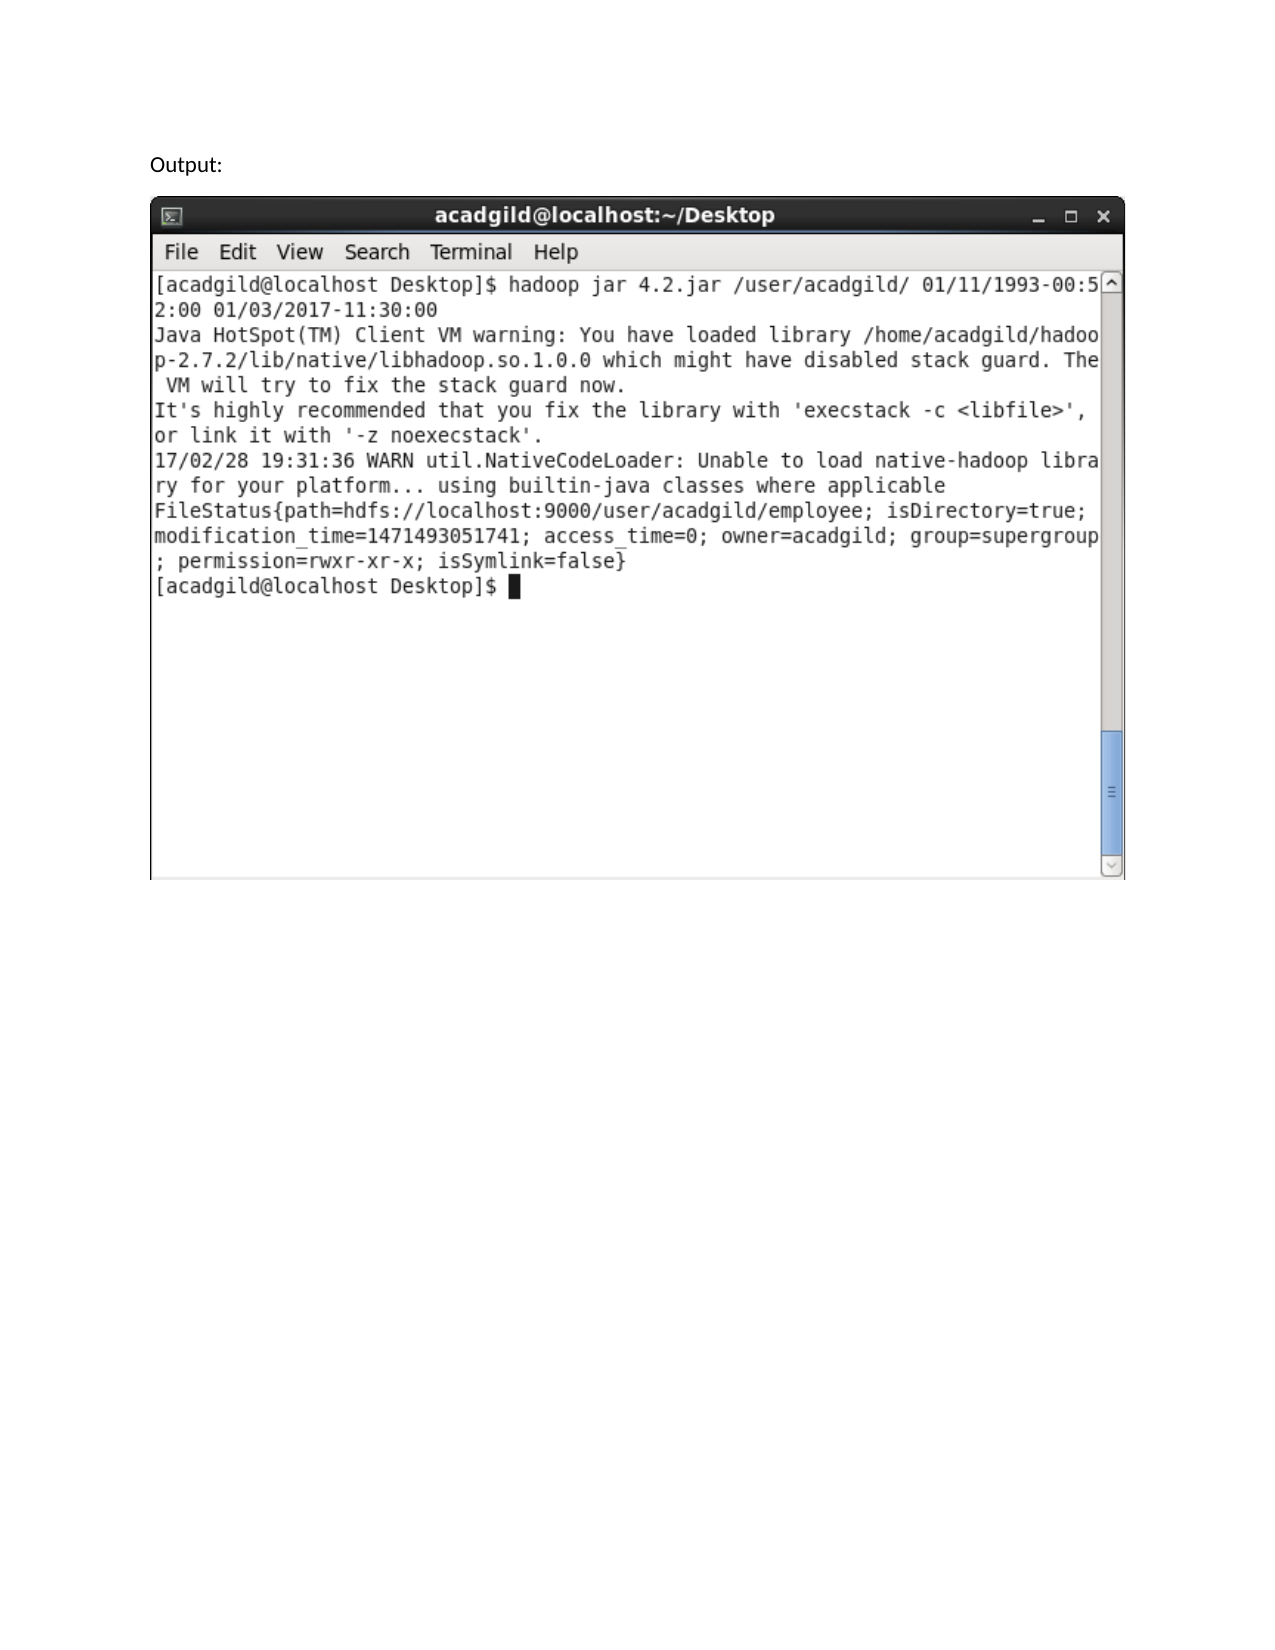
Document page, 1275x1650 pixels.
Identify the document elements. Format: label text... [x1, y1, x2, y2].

picture [150, 196, 1125, 880]
text Output: [150, 150, 1125, 178]
